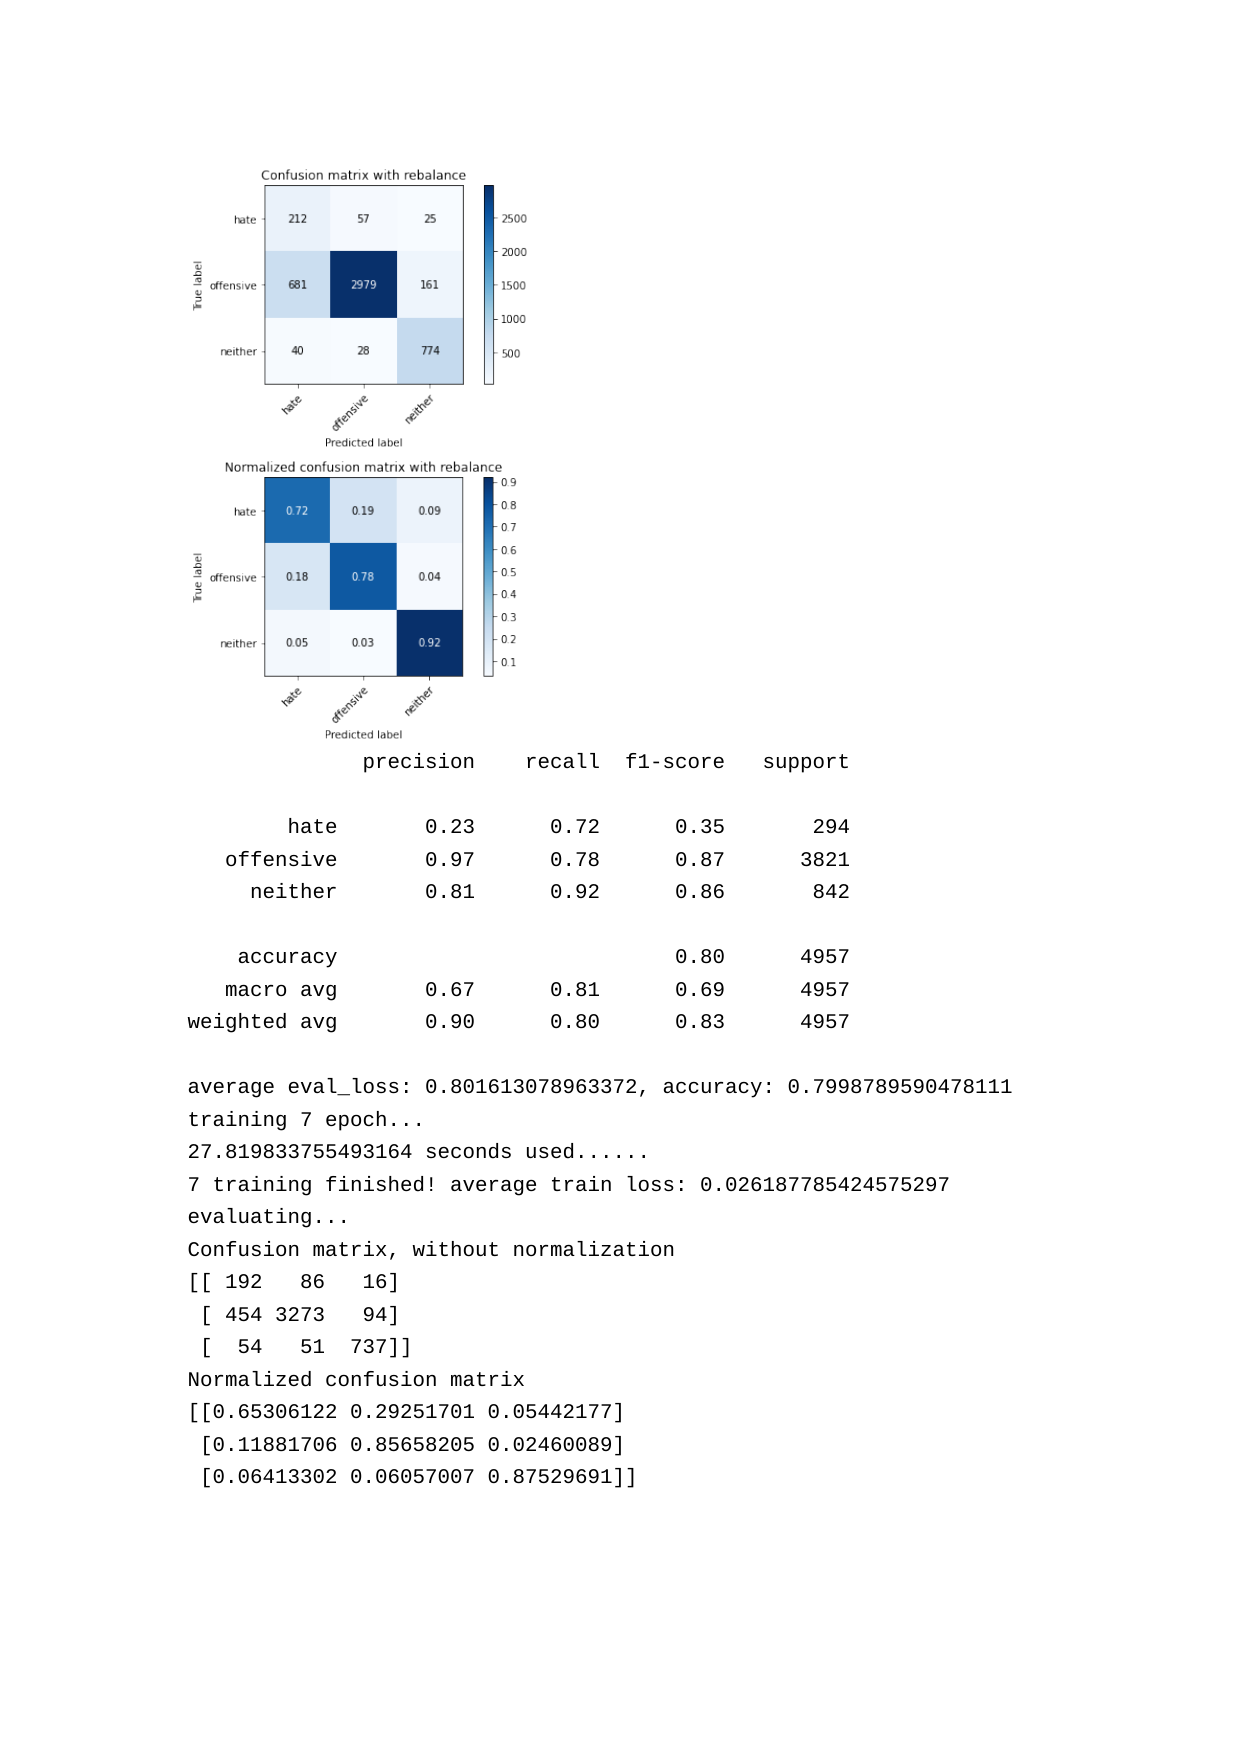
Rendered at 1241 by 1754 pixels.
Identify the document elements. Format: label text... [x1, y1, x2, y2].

text hate 0.23 0.72 0.35 294 [187, 812, 1053, 844]
text [[ 192 86 16] [187, 1267, 1053, 1299]
text neither 0.81 0.92 0.86 842 [187, 877, 1053, 909]
text 7 training finished! average train loss: 0.026187785424575297 [187, 1169, 1053, 1202]
text macro avg 0.67 0.81 0.69 4957 [187, 974, 1053, 1007]
text evaluating... [187, 1202, 1053, 1234]
text average eval_loss: 0.801613078963372, accuracy: 0.7998789590478111 [187, 1072, 1053, 1104]
text weighted avg 0.90 0.80 0.83 4957 [187, 1007, 1053, 1039]
picture [187, 162, 534, 747]
text [0.06413302 0.06057007 0.87529691]] [187, 1462, 1053, 1494]
text precision recall f1-score support [187, 747, 1053, 779]
text Confusion matrix, without normalization [187, 1234, 1053, 1267]
text [0.11881706 0.85658205 0.02460089] [187, 1429, 1053, 1462]
text offensive 0.97 0.78 0.87 3821 [187, 844, 1053, 877]
text 27.819833755493164 seconds used...... [187, 1137, 1053, 1169]
text Normalized confusion matrix [187, 1364, 1053, 1397]
text [ 54 51 737]] [187, 1332, 1053, 1364]
text training 7 epoch... [187, 1104, 1053, 1137]
text [[0.65306122 0.29251701 0.05442177] [187, 1397, 1053, 1429]
text [ 454 3273 94] [187, 1299, 1053, 1332]
text accuracy 0.80 4957 [187, 942, 1053, 974]
